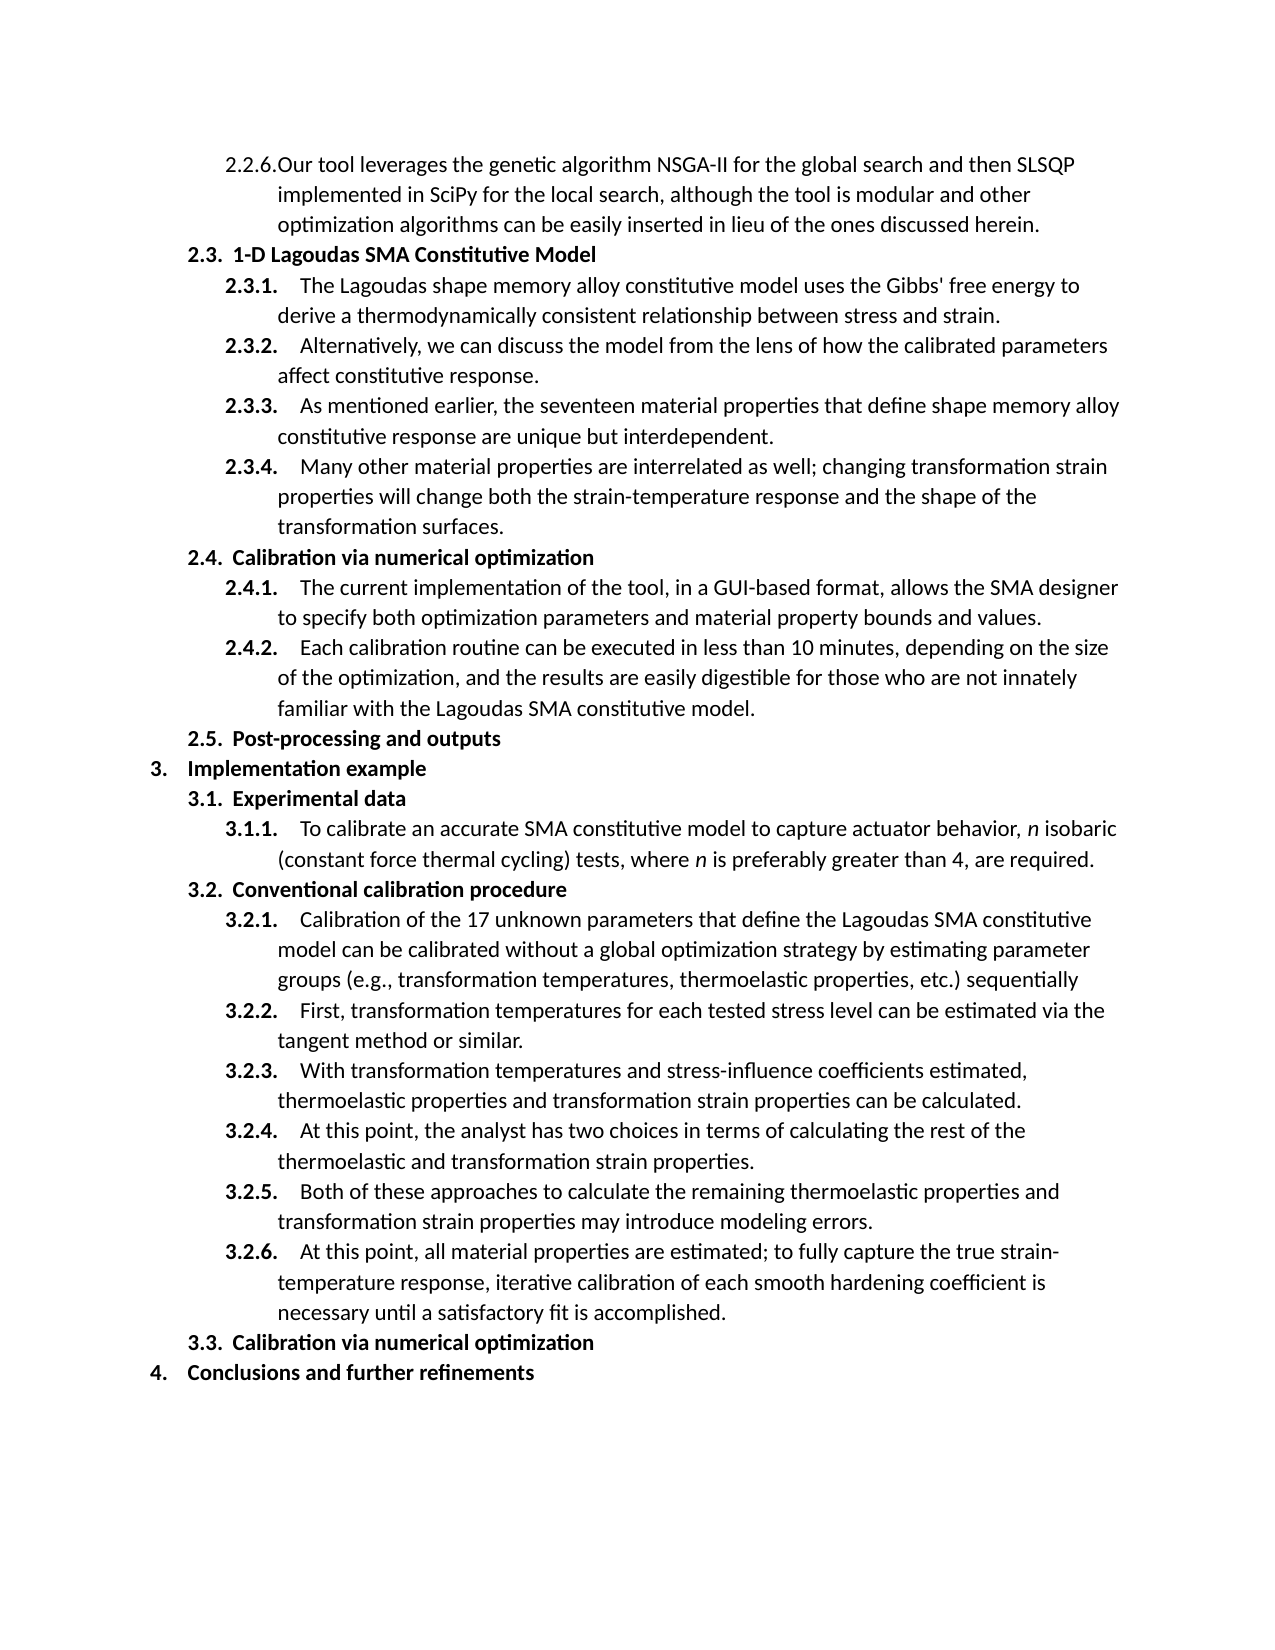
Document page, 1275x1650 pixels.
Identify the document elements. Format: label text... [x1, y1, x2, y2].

list Experimental data [187, 784, 1125, 812]
list Conventional calibration procedure [187, 875, 1125, 903]
list Each calibration routine can be executed in less than 10 minutes, depending on the size of the optimization, and the results are easily digestible for those who are not innately familiar with the Lagoudas SMA constitutive model. [225, 633, 1125, 722]
list The Lagoudas shape memory alloy constitutive model uses the Gibbs' free energy to derive a thermodynamically consistent relationship between stress and strain. [225, 271, 1125, 329]
list Alternatively, we can discuss the model from the lens of how the calibrated parameters affect constitutive response. [225, 331, 1125, 389]
list Calibration via numerical optimization [187, 543, 1125, 571]
list Both of these approaches to calculate the remaining thermoelastic properties and transformation strain properties may introduce modeling errors. [225, 1177, 1125, 1235]
list Calibration via numerical optimization [187, 1328, 1125, 1356]
list Conclusions and further refinements [150, 1358, 1125, 1386]
list First, transformation temperatures for each tested stress level can be estimated via the tangent method or similar. [225, 996, 1125, 1054]
list Many other material properties are interrelated as well; changing transformation strain properties will change both the strain-temperature response and the shape of the transformation surfaces. [225, 452, 1125, 541]
list Implementation example [150, 754, 1125, 782]
list The current implementation of the tool, in a GUI-based format, allows the SMA designer to specify both optimization parameters and material property bounds and values. [225, 573, 1125, 631]
list 1-D Lagoudas SMA Constitutive Model [187, 241, 1125, 269]
list As mentioned earlier, the seventeen material properties that define shape memory alloy constitutive response are unique but interdependent. [225, 392, 1125, 450]
list Calibration of the 17 unknown parameters that define the Lagoudas SMA constitutive model can be calibrated without a global optimization strategy by estimating parameter groups (e.g., transformation temperatures, thermoelastic properties, etc.) sequentially [225, 905, 1125, 994]
list At this point, all material properties are estimated; to fully capture the true strain-temperature response, iterative calibration of each smooth hardening coefficient is necessary until a satisfactory fit is accomplished. [225, 1237, 1125, 1326]
list With transformation temperatures and stress-influence coefficients estimated, thermoelastic properties and transformation strain properties can be calculated. [225, 1056, 1125, 1114]
list At this point, the analyst has two choices in terms of calculating the rest of the thermoelastic and transformation strain properties. [225, 1117, 1125, 1175]
list Our tool leverages the genetic algorithm NSGA-II for the global search and then SLSQP implemented in SciPy for the local search, although the tool is modular and other optimization algorithms can be easily inserted in lieu of the ones discussed herein. [225, 150, 1125, 238]
list To calibrate an accurate SMA constitutive model to capture actuator behavior, n isobaric (constant force thermal cycling) tests, where n is preferably greater than 4, are required. [225, 814, 1125, 873]
list Post-processing and outputs [187, 724, 1125, 752]
